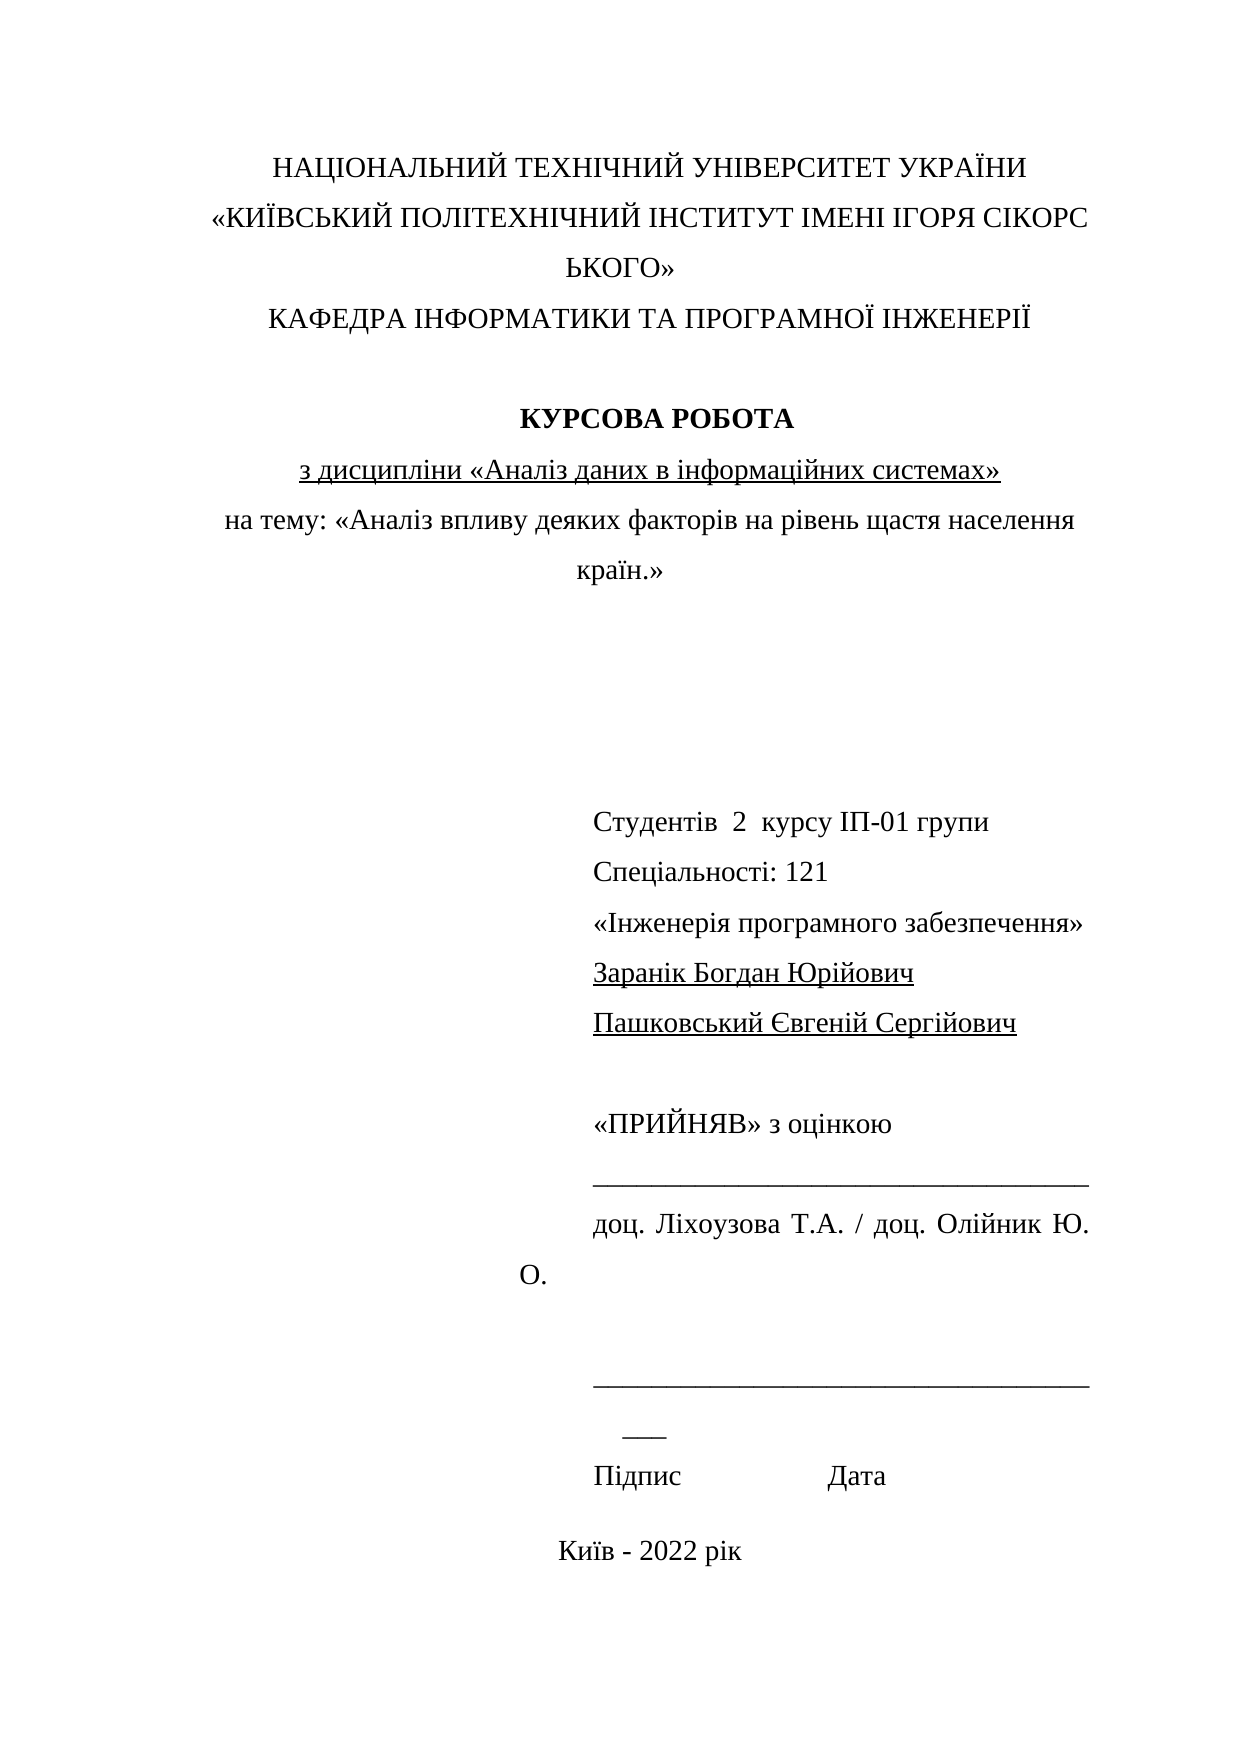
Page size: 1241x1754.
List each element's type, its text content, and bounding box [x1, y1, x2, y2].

text НАЦІОНАЛЬНИЙ ТЕХНІЧНИЙ УНІВЕРСИТЕТ УКРАЇНИ [150, 150, 1090, 183]
text доц. Ліхоузова Т.А. / доц. Олійник Ю.О. [519, 1207, 1090, 1290]
text __________________________________ [519, 1156, 1090, 1190]
text Спеціальності: 121 [519, 854, 1090, 888]
text КУРСОВА РОБОТА [150, 402, 1090, 435]
text «КИЇВСЬКИЙ ПОЛІТЕХНІЧНИЙ ІНСТИТУТ ІМЕНІ ІГОРЯ СІКОРСЬКОГО» [150, 200, 1090, 284]
text Студентів 2 курсу ІП-01 групи [490, 804, 1090, 838]
text «Інженерія програмного забезпечення» [519, 905, 1090, 938]
text «ПРИЙНЯВ» з оцінкою [150, 1106, 1090, 1139]
text Київ - 2022 рік [150, 1533, 1090, 1567]
text КАФЕДРА ІНФОРМАТИКИ ТА ПРОГРАМНОЇ ІНЖЕНЕРІЇ [150, 301, 1090, 334]
text _____________________________________ [593, 1357, 1090, 1441]
text Заранік Богдан Юрійович [519, 955, 1090, 988]
text Пашковський Євгеній Сергійович [519, 1005, 1090, 1039]
text на тему: «Аналіз впливу деяких факторів на рівень щастя населення країн.» [150, 502, 1090, 586]
text Підпис Дата [593, 1458, 1090, 1492]
text з дисципліни «Аналіз даних в інформаційних системах» [150, 452, 1090, 485]
